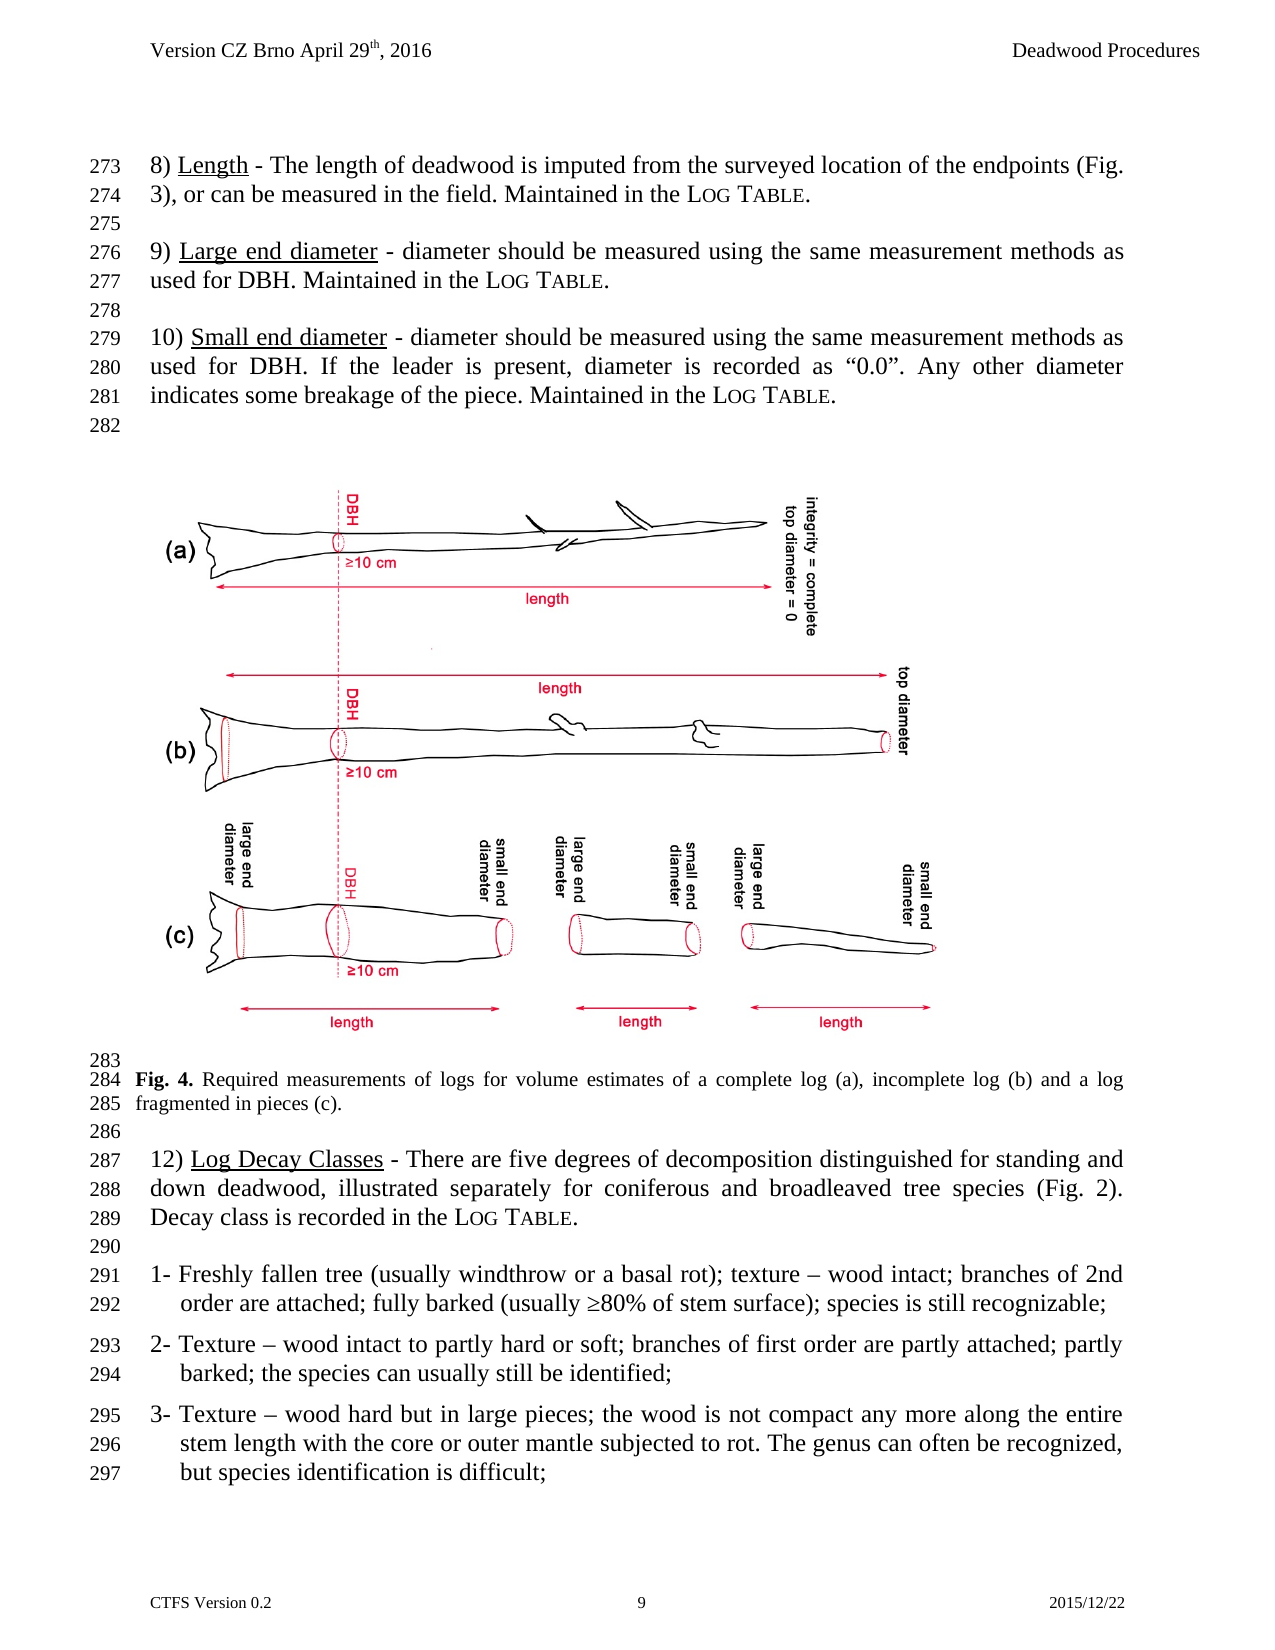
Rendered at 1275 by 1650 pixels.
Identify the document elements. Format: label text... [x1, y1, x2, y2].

text 8) Length - The length of deadwood is imputed from the surveyed location of the endpoints (Fig. 3), or can be measured in the field. Maintained in the Log Table. [150, 150, 1125, 207]
text 10) Small end diameter - diameter should be measured using the same measurement methods as used for DBH. If the leader is present, diameter is recorded as “0.0”. Any other diameter indicates some breakage of the piece. Maintained in the Log Table. [150, 322, 1125, 409]
picture [135, 437, 1025, 1068]
text 2- Texture – wood intact to partly hard or soft; branches of first order are partly attached; partly barked; the species can usually still be identified; [150, 1329, 1125, 1387]
text 1- Freshly fallen tree (usually windthrow or a basal rot); texture – wood intact; branches of 2nd order are attached; fully barked (usually ≥80% of stem surface); species is still recognizable; [150, 1259, 1125, 1317]
text 3- Texture – wood hard but in large pieces; the wood is not compact any more along the entire stem length with the core or outer mantle subjected to rot. The genus can often be recognized, but species identification is difficult; [150, 1399, 1125, 1485]
text Fig. 4. Required measurements of logs for volume estimates of a complete log (a), incomplete log (b) and a log fragmented in pieces (c). [135, 1067, 1125, 1115]
text 9) Large end diameter - diameter should be measured using the same measurement methods as used for DBH. Maintained in the Log Table. [150, 236, 1125, 294]
text 12) Log Decay Classes - There are five degrees of decomposition distinguished for standing and down deadwood, illustrated separately for coniferous and broadleaved tree species (Fig. 2). Decay class is recorded in the Log Table. [150, 1144, 1125, 1230]
